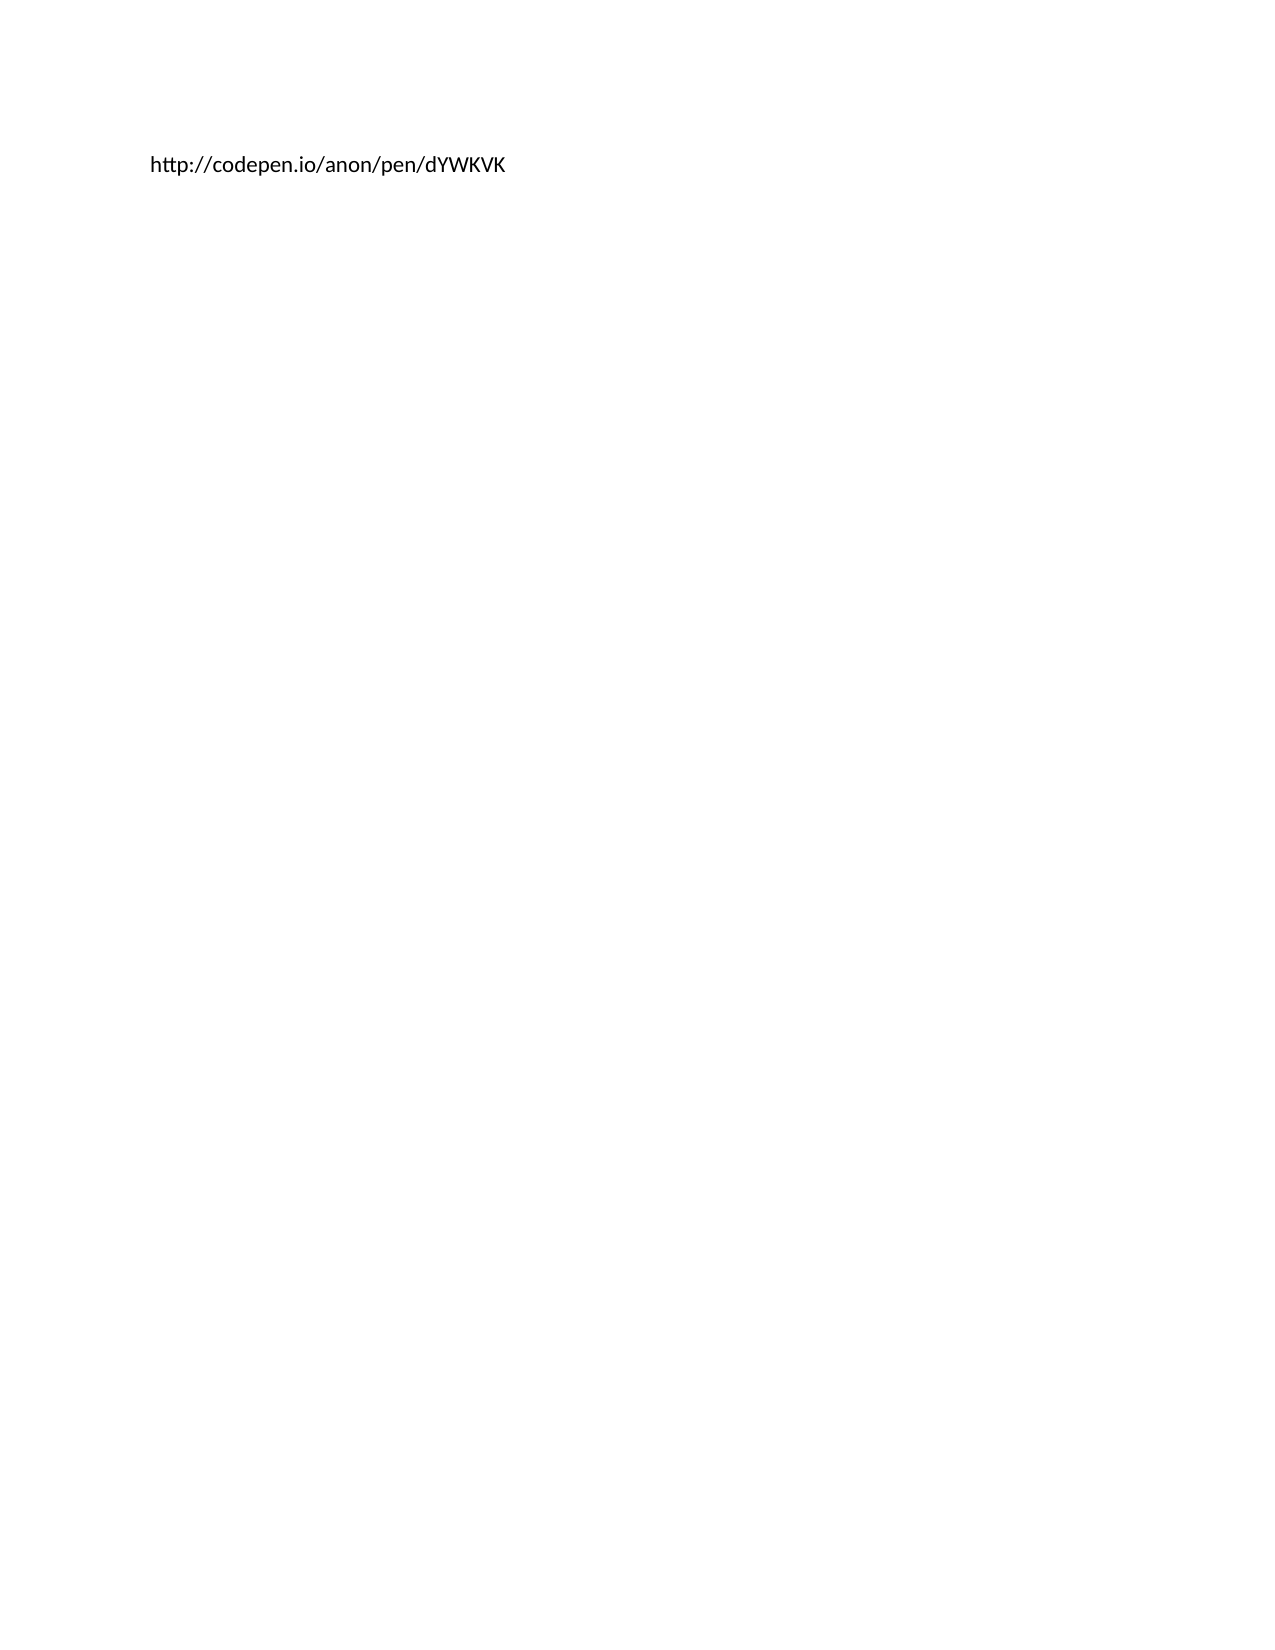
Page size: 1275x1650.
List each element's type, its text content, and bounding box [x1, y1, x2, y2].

text http://codepen.io/anon/pen/dYWKVK [150, 150, 1125, 178]
